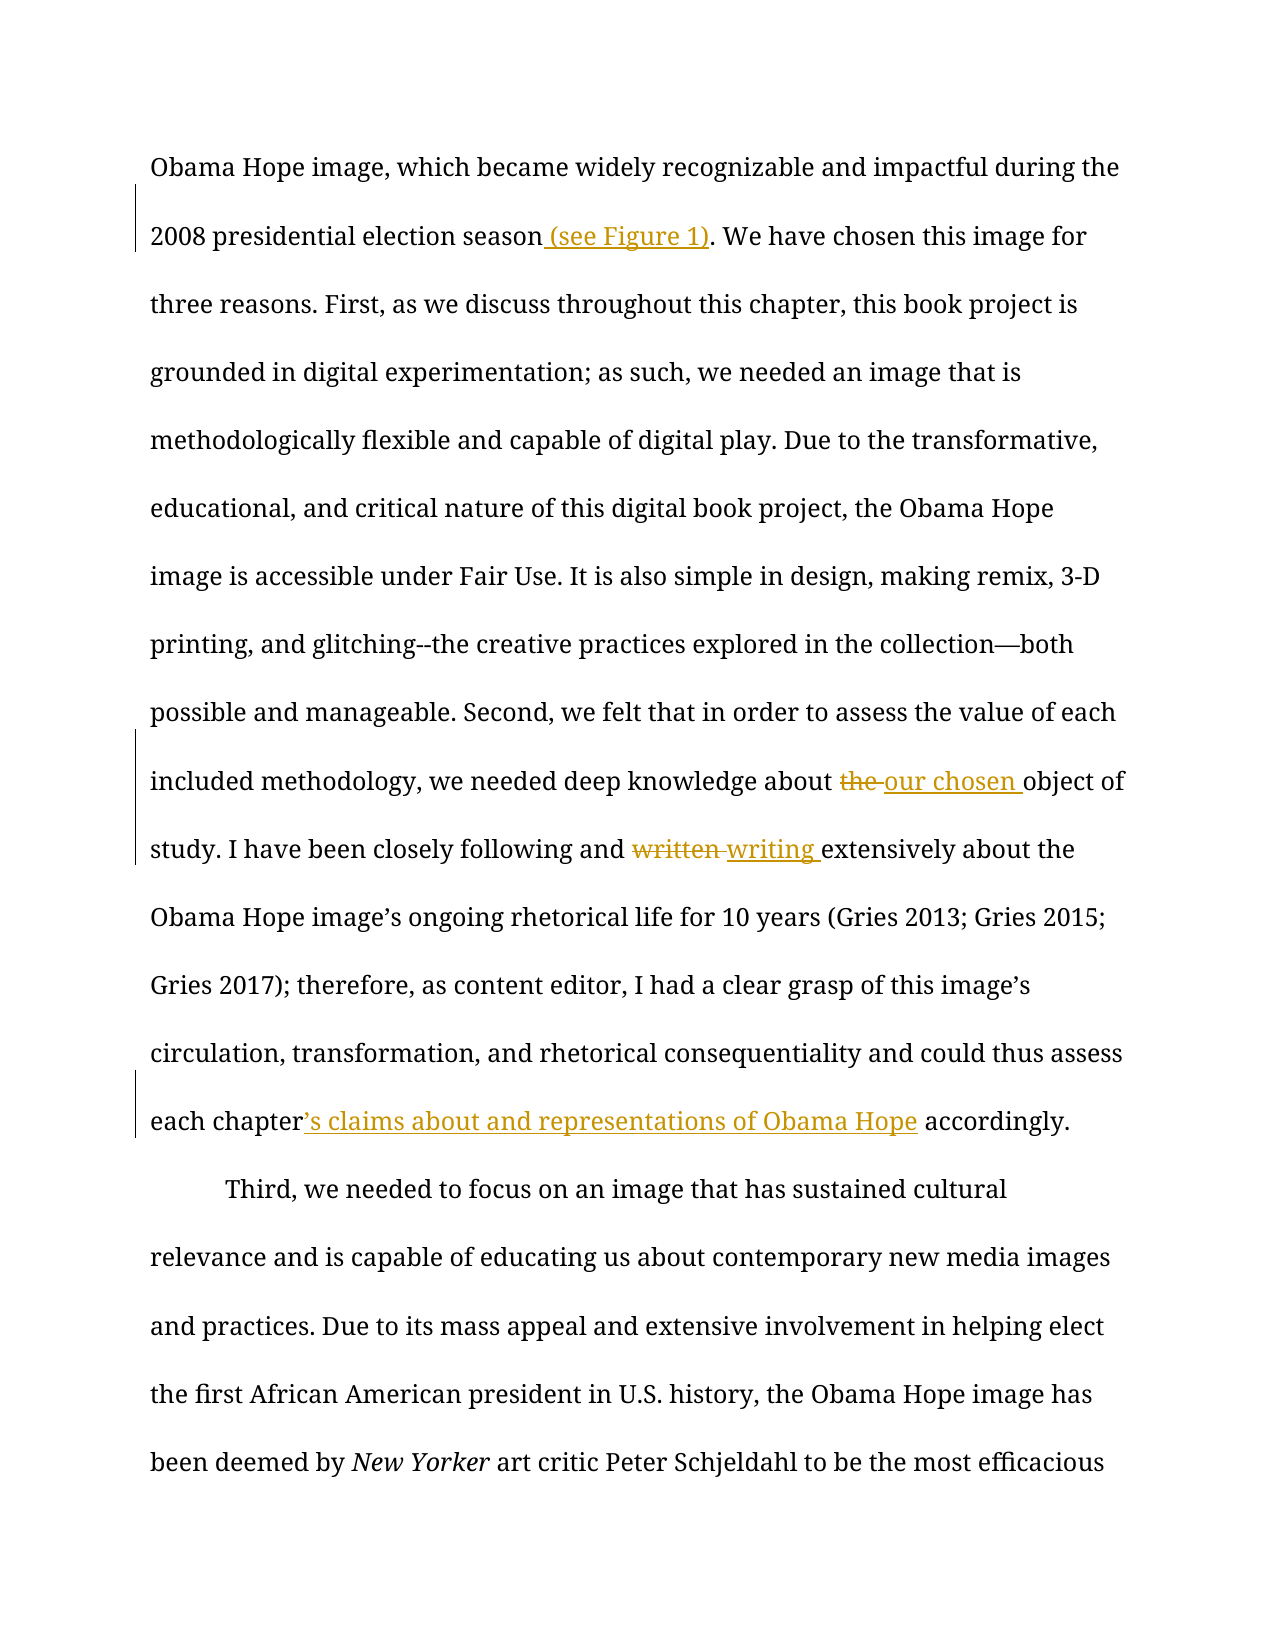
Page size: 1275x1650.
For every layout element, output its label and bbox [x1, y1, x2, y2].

text [150, 150, 1125, 1138]
text [150, 1172, 1125, 1478]
